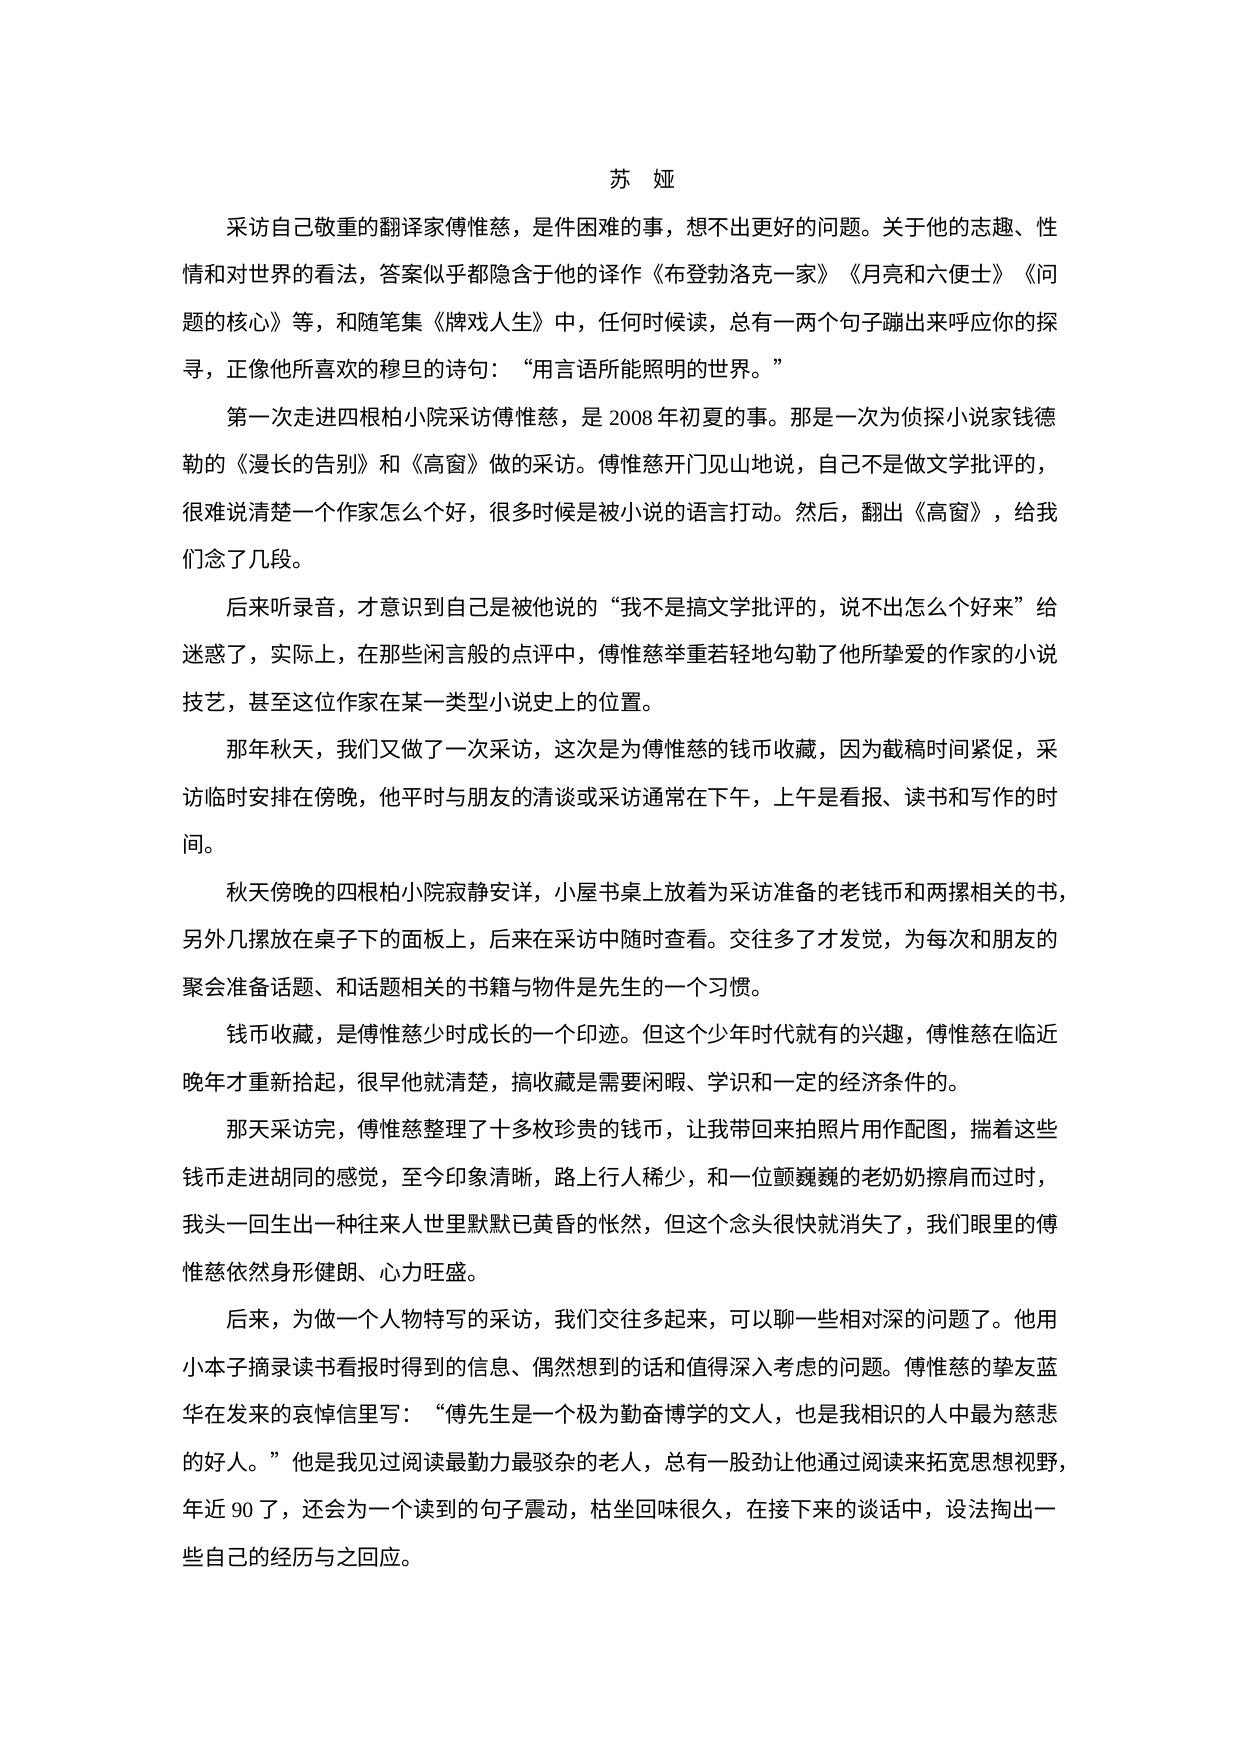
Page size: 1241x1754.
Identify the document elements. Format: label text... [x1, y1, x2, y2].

text 钱币收藏，是傅惟慈少时成长的一个印迹。但这个少年时代就有的兴趣，傅惟慈在临近晚年才重新拾起，很早他就清楚，搞收藏是需要闲暇、学识和一定的经济条件的。 [183, 1017, 1058, 1096]
text 后来，为做一个人物特写的采访，我们交往多起来，可以聊一些相对深的问题了。他用小本子摘录读书看报时得到的信息、偶然想到的话和值得深入考虑的问题。傅惟慈的挚友蓝华在发来的哀悼信里写：“傅先生是一个极为勤奋博学的文人，也是我相识的人中最为慈悲的好人。”他是我见过阅读最勤力最驳杂的老人，总有一股劲让他通过阅读来拓宽思想视野，年近90了，还会为一个读到的句子震动，枯坐回味很久，在接下来的谈话中，设法掏出一些自己的经历与之回应。 [183, 1302, 1058, 1571]
text 那年秋天，我们又做了一次采访，这次是为傅惟慈的钱币收藏，因为截稿时间紧促，采访临时安排在傍晚，他平时与朋友的清谈或采访通常在下午，上午是看报、读书和写作的时间。 [183, 732, 1058, 859]
text 苏 娅 [183, 162, 1058, 194]
text 秋天傍晚的四根柏小院寂静安详，小屋书桌上放着为采访准备的老钱币和两摞相关的书，另外几摞放在桌子下的面板上，后来在采访中随时查看。交往多了才发觉，为每次和朋友的聚会准备话题、和话题相关的书籍与物件是先生的一个习惯。 [183, 874, 1058, 1001]
text 后来听录音，才意识到自己是被他说的“我不是搞文学批评的，说不出怎么个好来”给迷惑了，实际上，在那些闲言般的点评中，傅惟慈举重若轻地勾勒了他所挚爱的作家的小说技艺，甚至这位作家在某一类型小说史上的位置。 [183, 589, 1058, 716]
text 第一次走进四根柏小院采访傅惟慈，是2008年初夏的事。那是一次为侦探小说家钱德勒的《漫长的告别》和《高窗》做的采访。傅惟慈开门见山地说，自己不是做文学批评的，很难说清楚一个作家怎么个好，很多时候是被小说的语言打动。然后，翻出《高窗》，给我们念了几段。 [183, 399, 1058, 574]
text 那天采访完，傅惟慈整理了十多枚珍贵的钱币，让我带回来拍照片用作配图，揣着这些钱币走进胡同的感觉，至今印象清晰，路上行人稀少，和一位颤巍巍的老奶奶擦肩而过时，我头一回生出一种往来人世里默默已黄昏的怅然，但这个念头很快就消失了，我们眼里的傅惟慈依然身形健朗、心力旺盛。 [183, 1112, 1058, 1286]
text 采访自己敬重的翻译家傅惟慈，是件困难的事，想不出更好的问题。关于他的志趣、性情和对世界的看法，答案似乎都隐含于他的译作《布登勃洛克一家》《月亮和六便士》《问题的核心》等，和随笔集《牌戏人生》中，任何时候读，总有一两个句子蹦出来呼应你的探寻，正像他所喜欢的穆旦的诗句：“用言语所能照明的世界。” [183, 209, 1058, 384]
